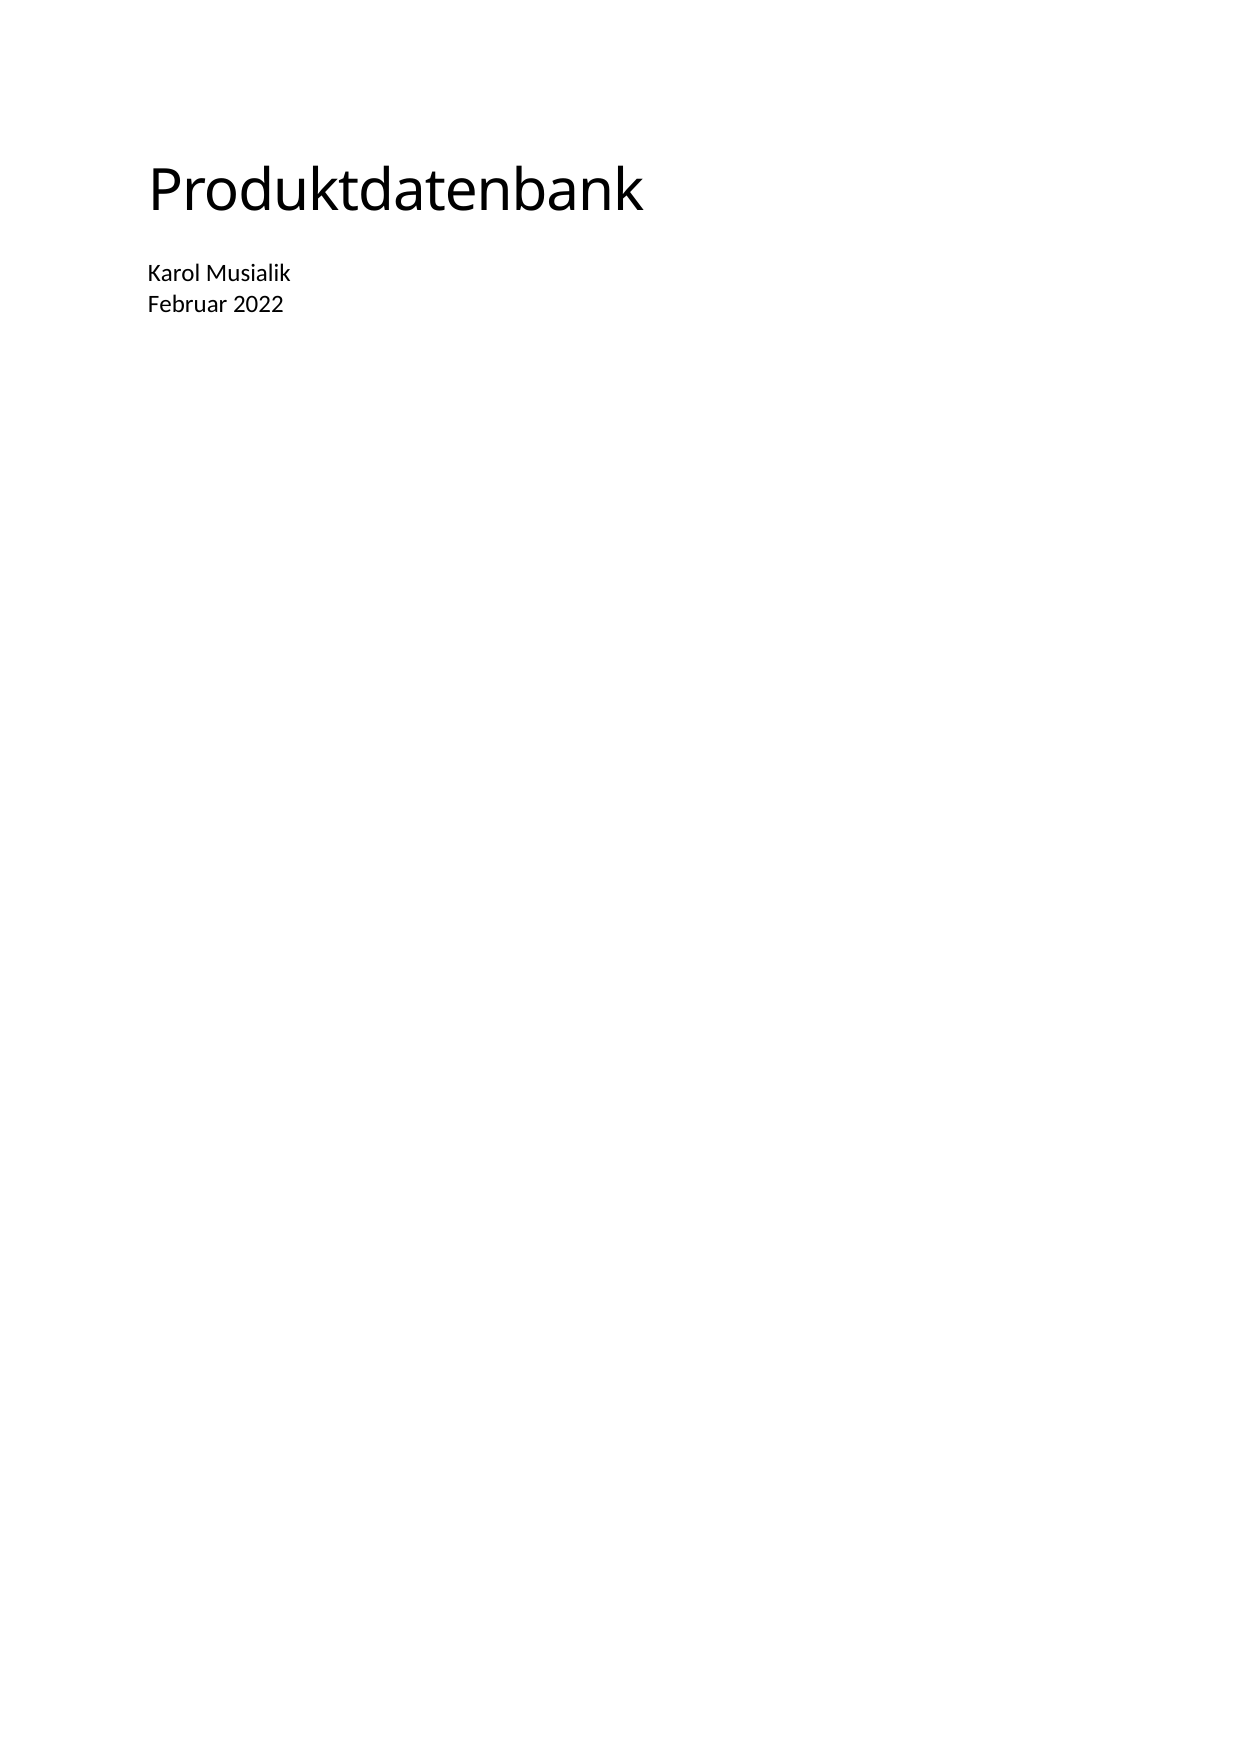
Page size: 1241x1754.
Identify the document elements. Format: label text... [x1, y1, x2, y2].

text Februar 2022 [148, 288, 1093, 319]
text Karol Musialik [148, 258, 1093, 288]
title Produktdatenbank [148, 148, 1093, 227]
